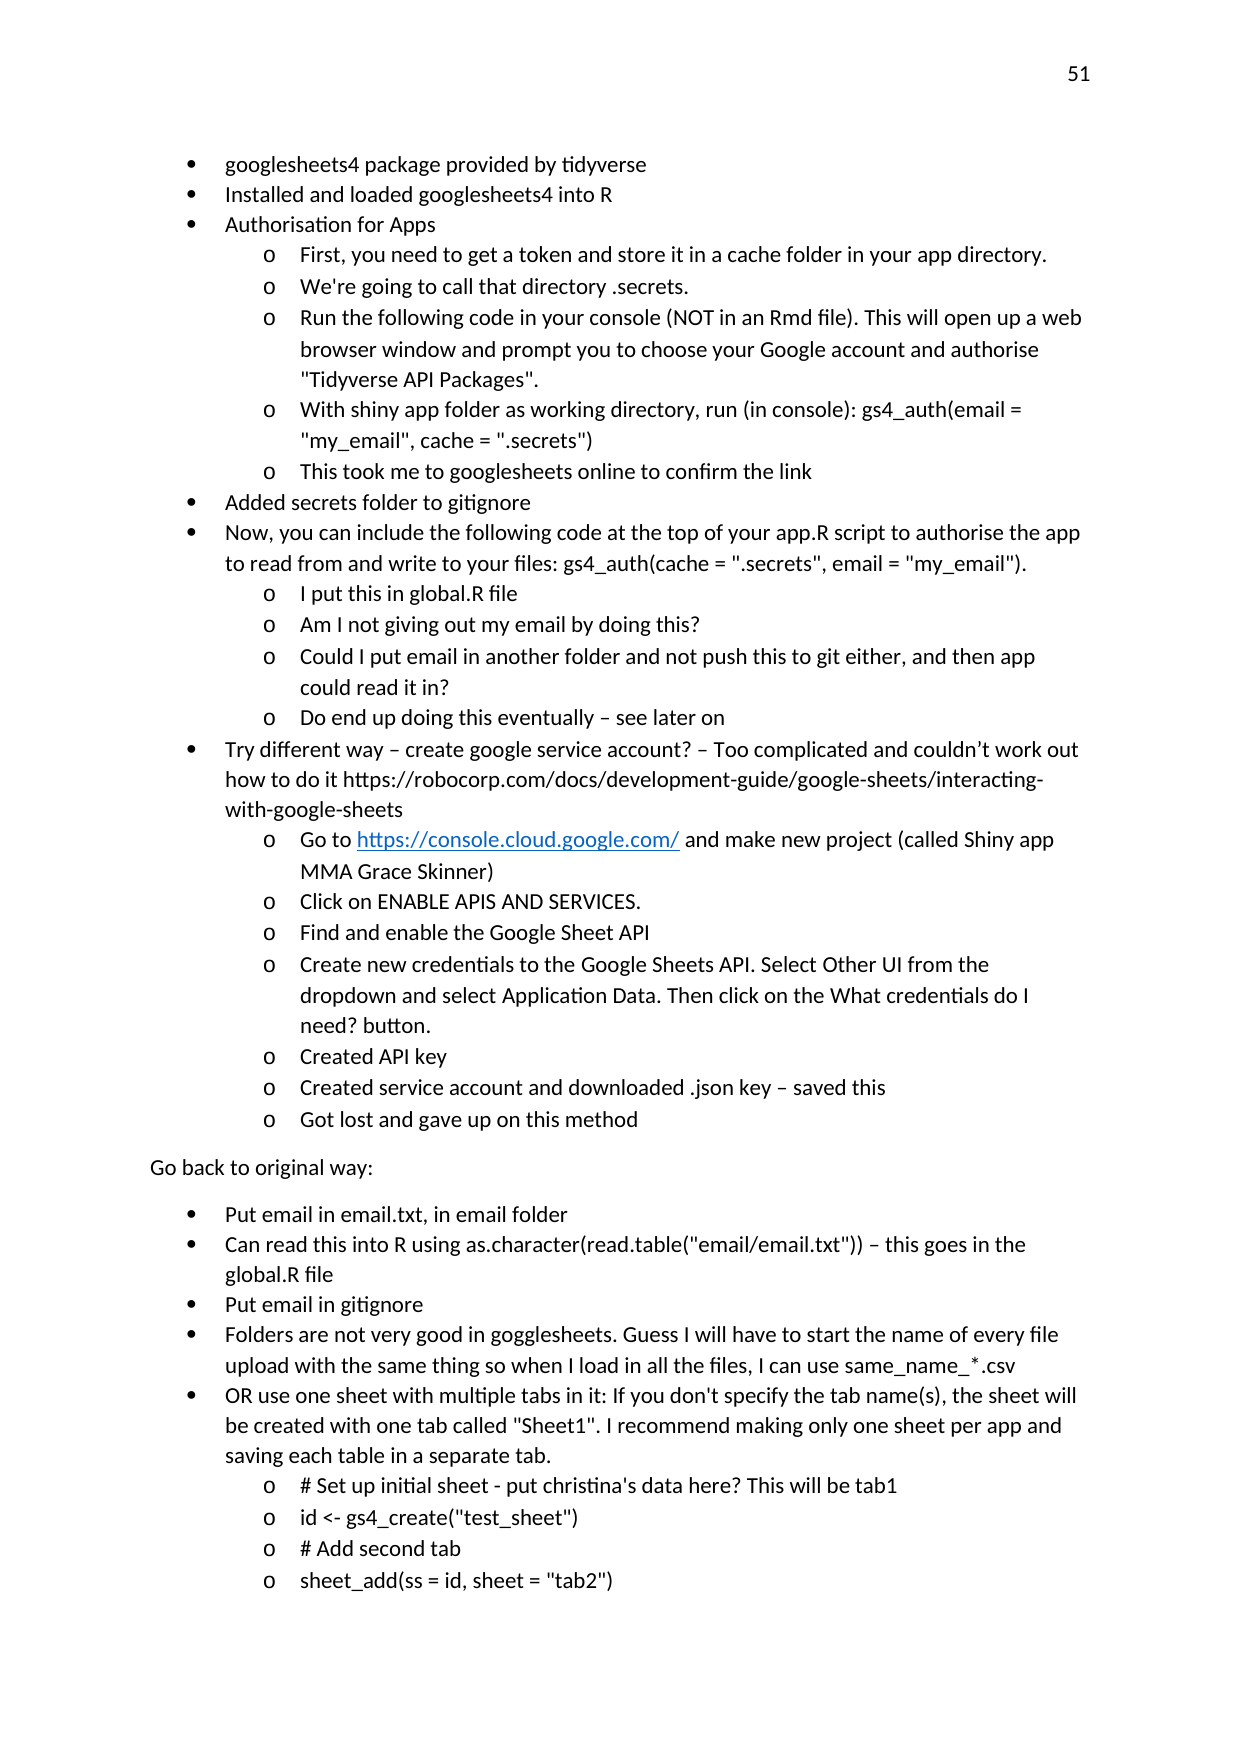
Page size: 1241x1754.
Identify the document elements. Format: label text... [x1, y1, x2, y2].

list This took me to googlesheets online to confirm the link [262, 457, 1090, 486]
list Can read this into R using as.character(read.table("email/email.txt")) – this goes in the global.R file [187, 1230, 1090, 1288]
list # Add second tab [262, 1534, 1090, 1564]
list With shiny app folder as working directory, run (in console): gs4_auth(email = "my_email", cache = ".secrets") [262, 395, 1090, 455]
list Put email in gitignore [187, 1290, 1090, 1318]
list id <- gs4_create("test_sheet") [262, 1503, 1090, 1532]
list sheet_add(ss = id, sheet = "tab2") [262, 1566, 1090, 1595]
list Run the following code in your console (NOT in an Rmd file). This will open up a web browser window and prompt you to choose your Google account and authorise "Tidyverse API Packages". [262, 303, 1090, 393]
list Folders are not very good in gogglesheets. Guess I will have to start the name of every file upload with the same thing so when I load in all the files, I can use same_name_*.csv [187, 1321, 1090, 1379]
list Added secrets folder to gitignore [187, 488, 1090, 516]
list Click on ENABLE APIS AND SERVICES. [262, 887, 1090, 916]
list Now, you can include the following code at the top of your app.R script to authorise the app to read from and write to your files: gs4_auth(cache = ".secrets", email = "my_email"). [187, 518, 1090, 577]
text Go back to original way: [150, 1153, 1090, 1181]
list Put email in email.txt, in email folder [187, 1200, 1090, 1228]
list Find and enable the Google Sheet API [262, 918, 1090, 948]
list Created API key [262, 1042, 1090, 1071]
list Installed and loaded googlesheets4 into R [187, 180, 1090, 208]
list Got lost and gave up on this method [262, 1105, 1090, 1134]
list I put this in global.R file [262, 579, 1090, 608]
list Created service account and downloaded .json key – saved this [262, 1073, 1090, 1102]
list Could I put email in another folder and not push this to git either, and then app could read it in? [262, 642, 1090, 701]
list First, you need to get a token and store it in a cache folder in your app directory. [262, 241, 1090, 270]
list We're going to call that directory .secrets. [262, 272, 1090, 301]
list Go to https://console.cloud.google.com/ and make new project (called Shiny app MMA Grace Skinner) [262, 826, 1090, 885]
list Create new credentials to the Google Sheets API. Select Other UI from the dropdown and select Application Data. Then click on the What credentials do I need? button. [262, 950, 1090, 1039]
list # Set up initial sheet - put christina's data here? This will be tab1 [262, 1472, 1090, 1501]
list Do end up doing this eventually – see later on [262, 703, 1090, 733]
list googlesheets4 package provided by tidyverse [187, 150, 1090, 178]
list OR use one sheet with multiple tabs in it: If you don't specify the tab name(s), the sheet will be created with one tab called "Sheet1". I recommend making only one sheet per app and saving each table in a separate tab. [187, 1381, 1090, 1469]
list Authorisation for Apps [187, 210, 1090, 238]
list Try different way – create google service account? – Too complicated and couldn’t work out how to do it https://robocorp.com/docs/development-guide/google-sheets/interacting-with-google-sheets [187, 735, 1090, 823]
list Am I not giving out my email by doing this? [262, 610, 1090, 639]
